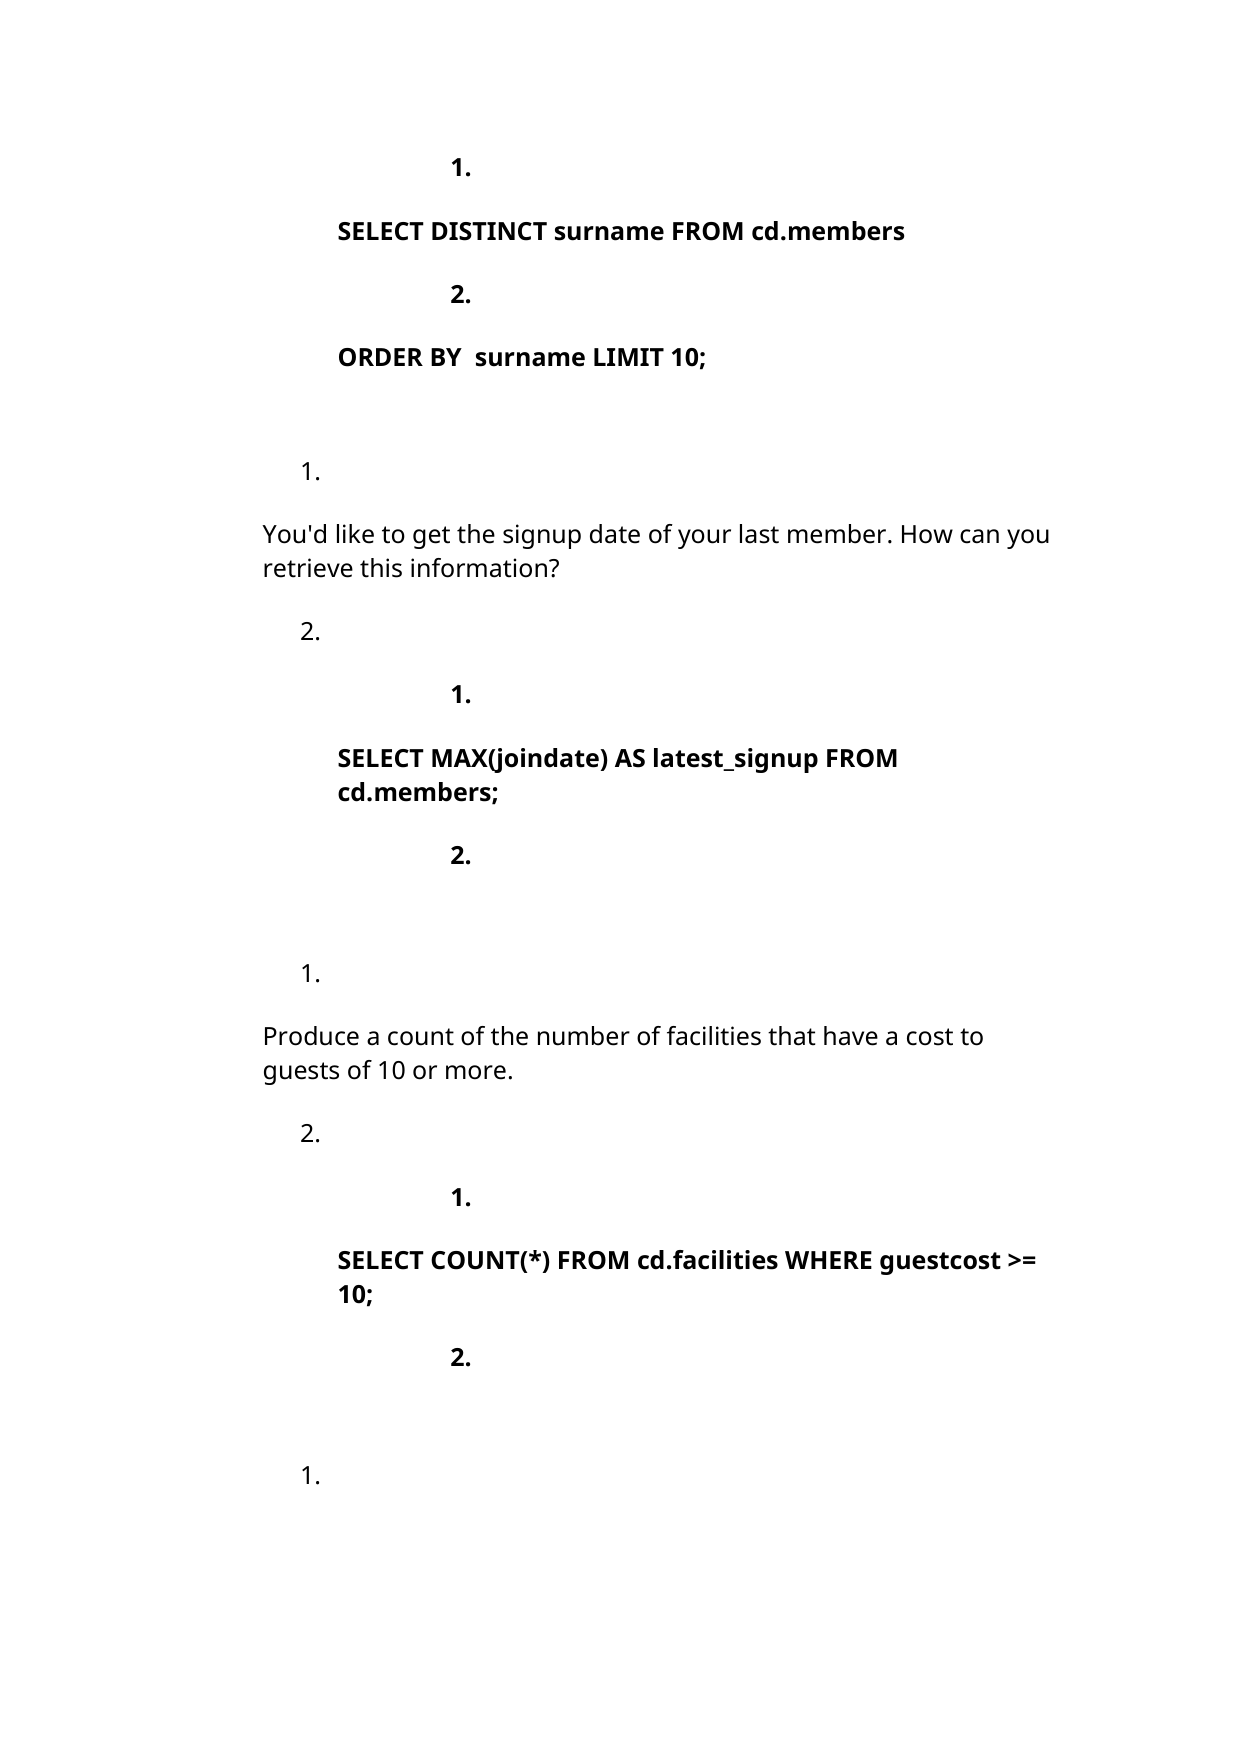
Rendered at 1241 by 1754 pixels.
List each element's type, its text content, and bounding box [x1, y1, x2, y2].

text You'd like to get the signup date of your last member. How can you retrieve this information? [262, 517, 1053, 585]
text ORDER BY surname LIMIT 10; [337, 340, 1053, 374]
text SELECT MAX(joindate) AS latest_signup FROM cd.members; [337, 740, 1053, 808]
text SELECT COUNT(*) FROM cd.facilities WHERE guestcost >= 10; [337, 1242, 1053, 1311]
text Produce a count of the number of facilities that have a cost to guests of 10 or more. [262, 1019, 1053, 1087]
text SELECT DISTINCT surname FROM cd.members [337, 213, 1053, 247]
